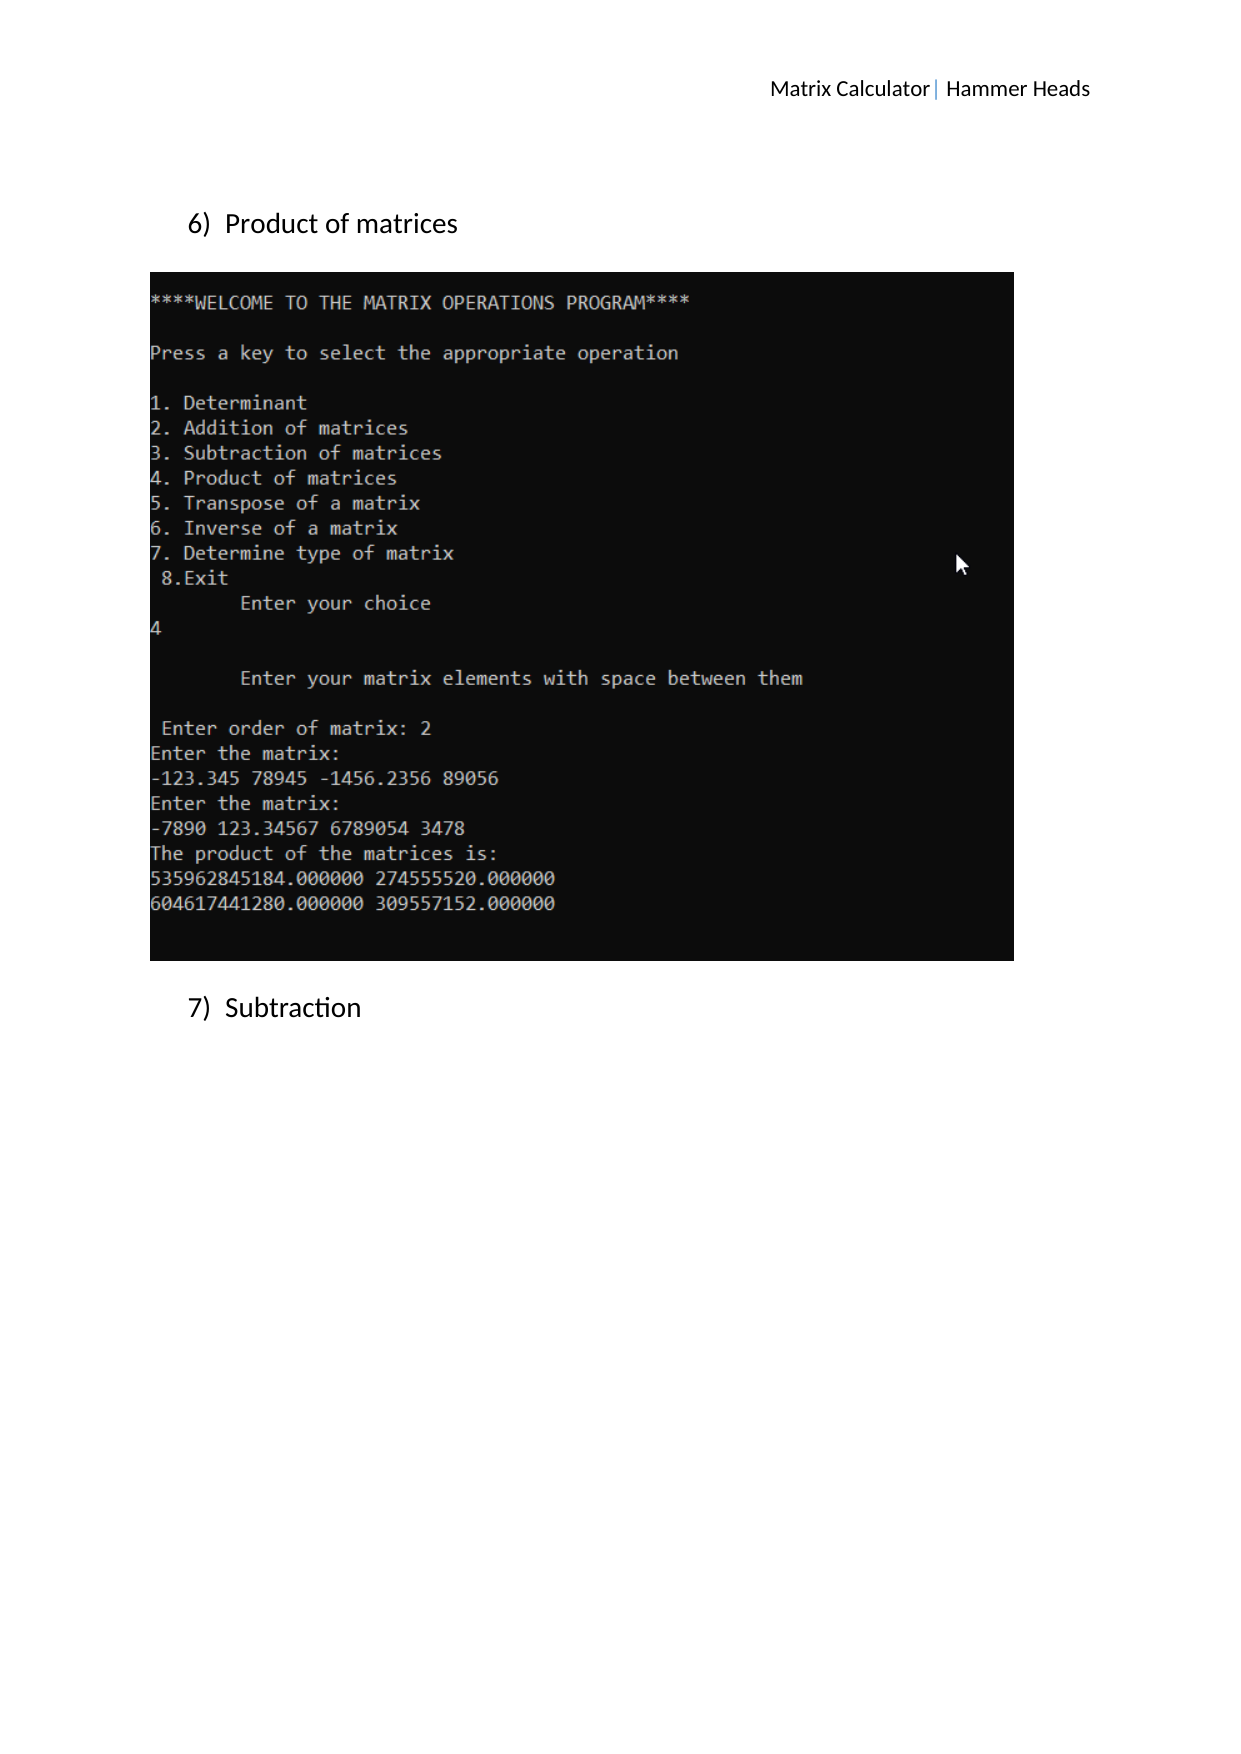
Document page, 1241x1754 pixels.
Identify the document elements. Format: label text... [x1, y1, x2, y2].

picture [150, 272, 1014, 961]
list Product of matrices [187, 205, 1090, 241]
list Subtraction [187, 989, 1090, 1025]
